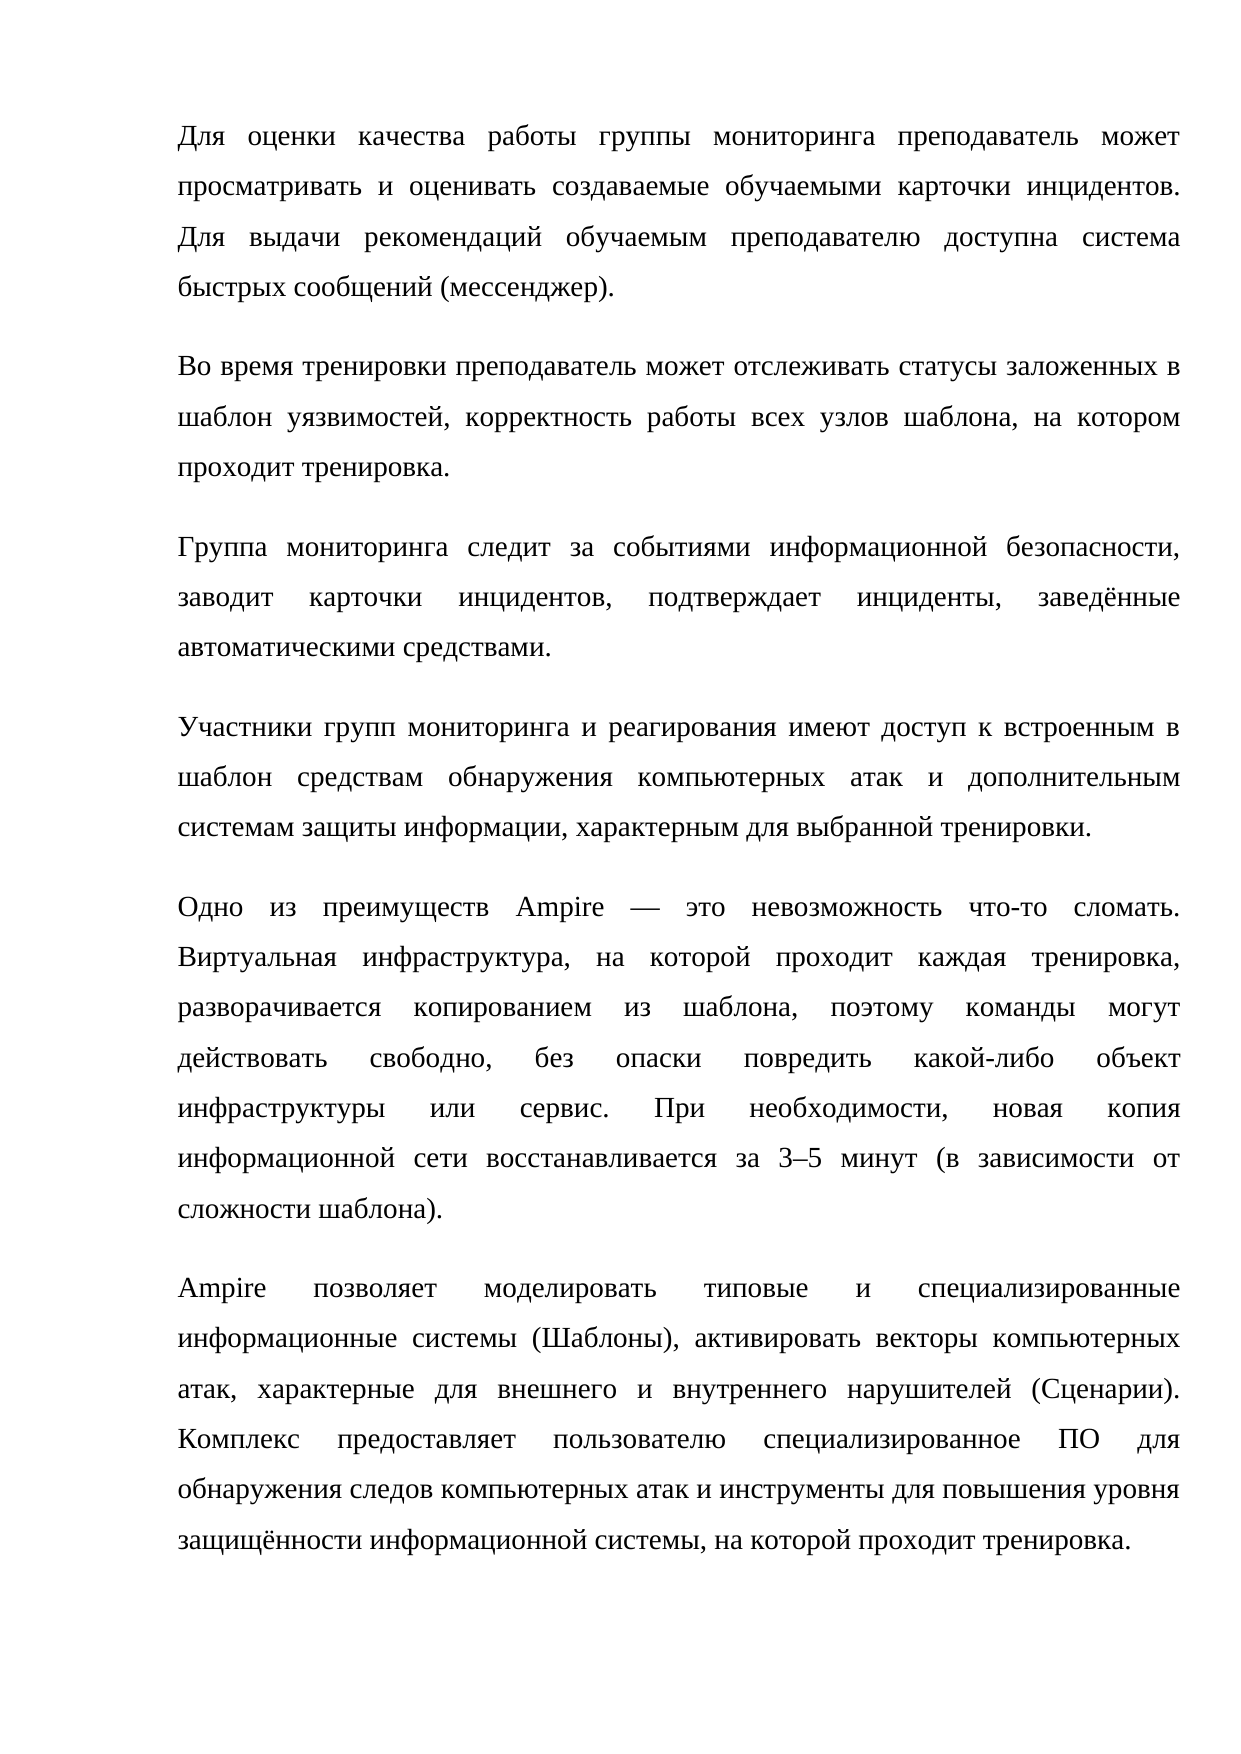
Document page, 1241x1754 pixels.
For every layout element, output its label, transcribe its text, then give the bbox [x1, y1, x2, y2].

text Участники групп мониторинга и реагирования имеют доступ к встроенным в шаблон средствам обнаружения компьютерных атак и дополнительным системам защиты информации, характерным для выбранной тренировки. [177, 709, 1181, 843]
text Для оценки качества работы группы мониторинга преподаватель может просматривать и оценивать создаваемые обучаемыми карточки инцидентов. Для выдачи рекомендаций обучаемым преподавателю доступна система быстрых сообщений (мессенджер). [177, 118, 1181, 303]
text Группа мониторинга следит за событиями информационной безопасности, заводит карточки инцидентов, подтверждает инциденты, заведённые автоматическими средствами. [177, 529, 1181, 663]
text Одно из преимуществ Ampire — это невозможность что-то сломать. Виртуальная инфраструктура, на которой проходит каждая тренировка, разворачивается копированием из шаблона, поэтому команды могут действовать свободно, без опаски повредить какой-либо объект инфраструктуры или сервис. При необходимости, новая копия информационной сети восстанавливается за 3–5 минут (в зависимости от сложности шаблона). [177, 889, 1181, 1224]
text Ampire позволяет моделировать типовые и специализированные информационные системы (Шаблоны), активировать векторы компьютерных атак, характерные для внешнего и внутреннего нарушителей (Сценарии). Комплекс предоставляет пользователю специализированное ПО для обнаружения следов компьютерных атак и инструменты для повышения уровня защищённости информационной системы, на которой проходит тренировка. [177, 1270, 1181, 1555]
text Во время тренировки преподаватель может отслеживать статусы заложенных в шаблон уязвимостей, корректность работы всех узлов шаблона, на котором проходит тренировка. [177, 348, 1181, 483]
